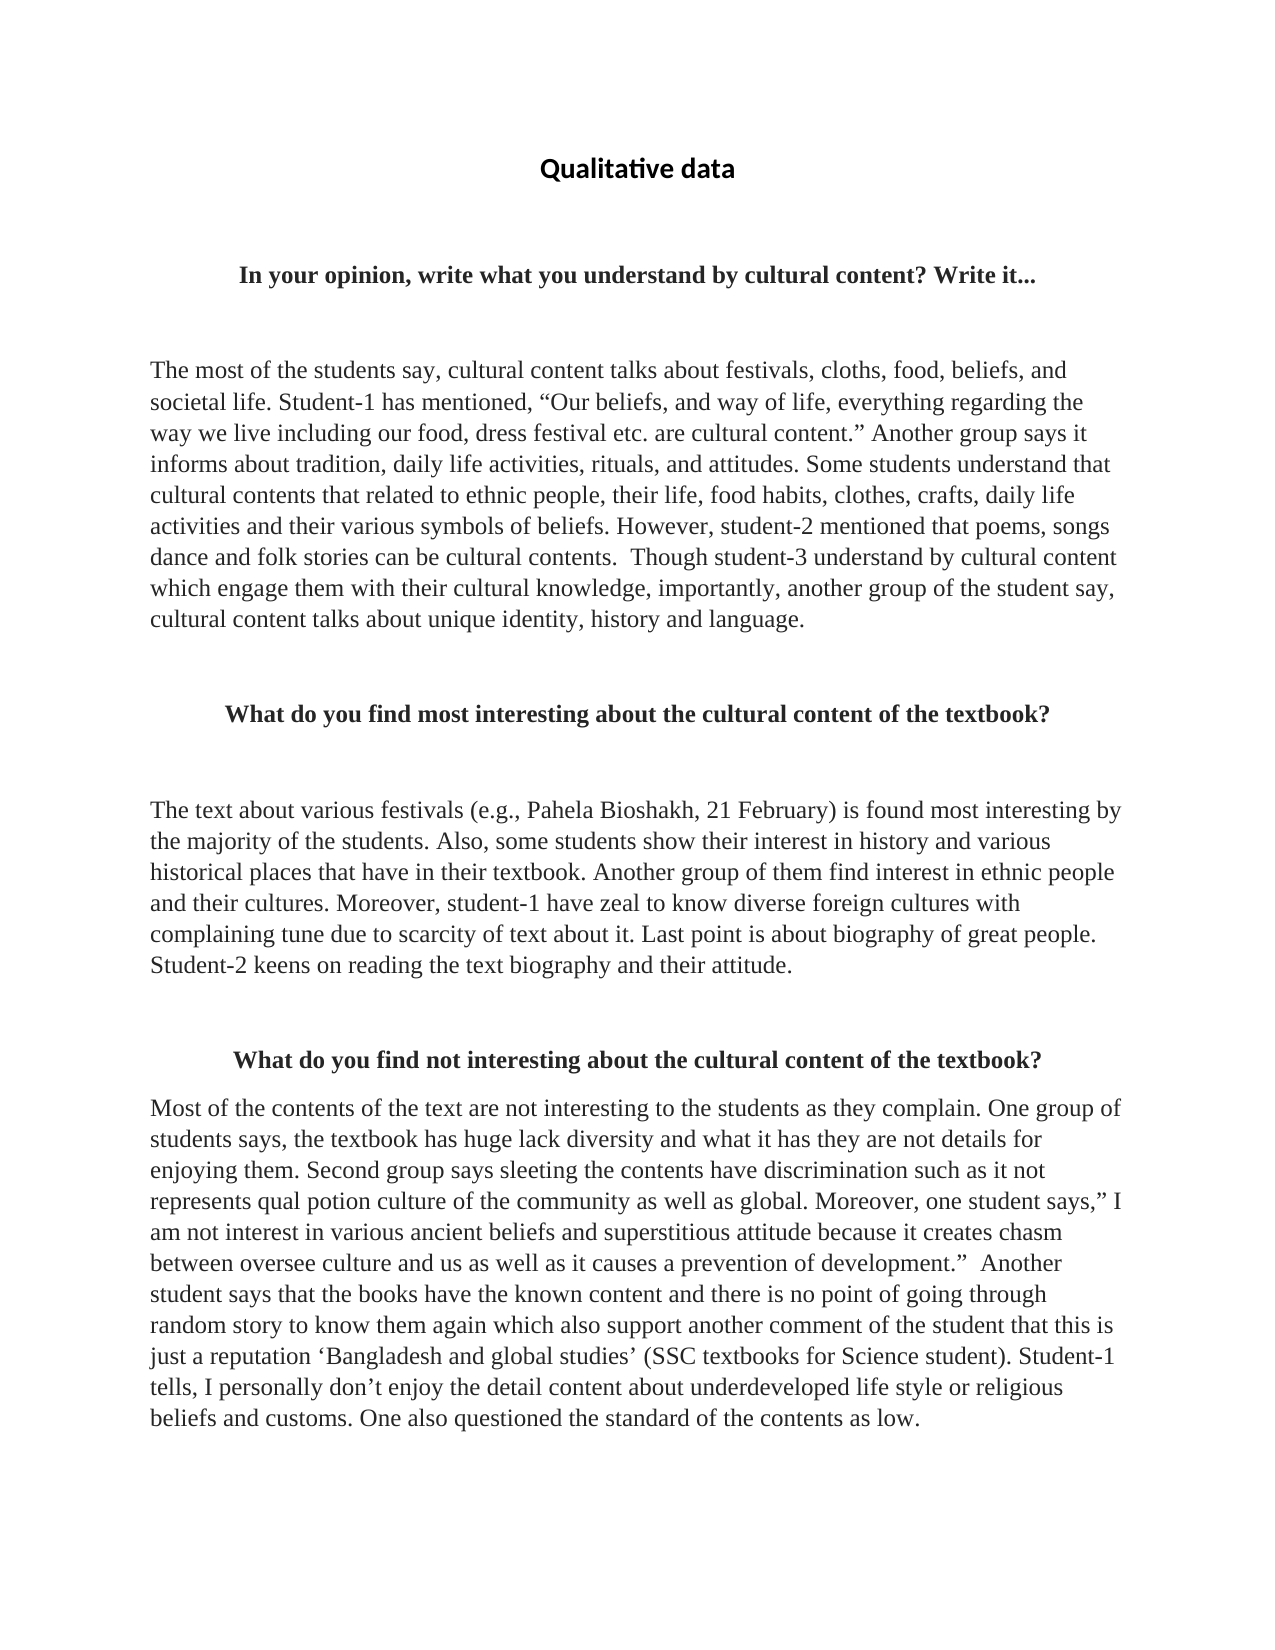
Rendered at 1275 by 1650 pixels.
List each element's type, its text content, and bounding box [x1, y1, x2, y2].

text What do you find not interesting about the cultural content of the textbook? [581, 1045, 1125, 1074]
text The most of the students say, cultural content talks about festivals, cloths, food, beliefs, and societal life. Student-1 has mentioned, “Our beliefs, and way of life, everything regarding the way we live including our food, dress festival etc. are cultural content.” Another group says it informs about tradition, daily life activities, rituals, and attitudes. Some students understand that cultural contents that related to ethnic people, their life, food habits, clothes, crafts, daily life activities and their various symbols of beliefs. However, student-2 mentioned that poems, songs dance and folk stories can be cultural contents. Though student-3 understand by cultural content which engage them with their cultural knowledge, importantly, another group of the student say, cultural content talks about unique identity, history and language. [150, 356, 1125, 633]
text What do you find not interesting about the cultural content of the textbook? [150, 1045, 426, 1074]
text The text about various festivals (e.g., Pahela Bioshakh, 21 February) is found most interesting by the majority of the students. Also, some students show their interest in history and various historical places that have in their textbook. Another group of them find interest in ethnic people and their cultures. Moreover, student-1 have zeal to know diverse foreign cultures with complaining tune due to scarcity of text about it. Last point is about biography of great people. Student-2 keens on reading the text biography and their attitude. [150, 795, 1125, 979]
text Qualitative data [150, 150, 1125, 186]
text What do you find most interesting about the cultural content of the textbook? [589, 699, 1125, 728]
text In your opinion, write what you understand by cultural content? Write it... [150, 260, 1125, 289]
text What do you find most interesting about the cultural content of the textbook? [150, 699, 418, 728]
